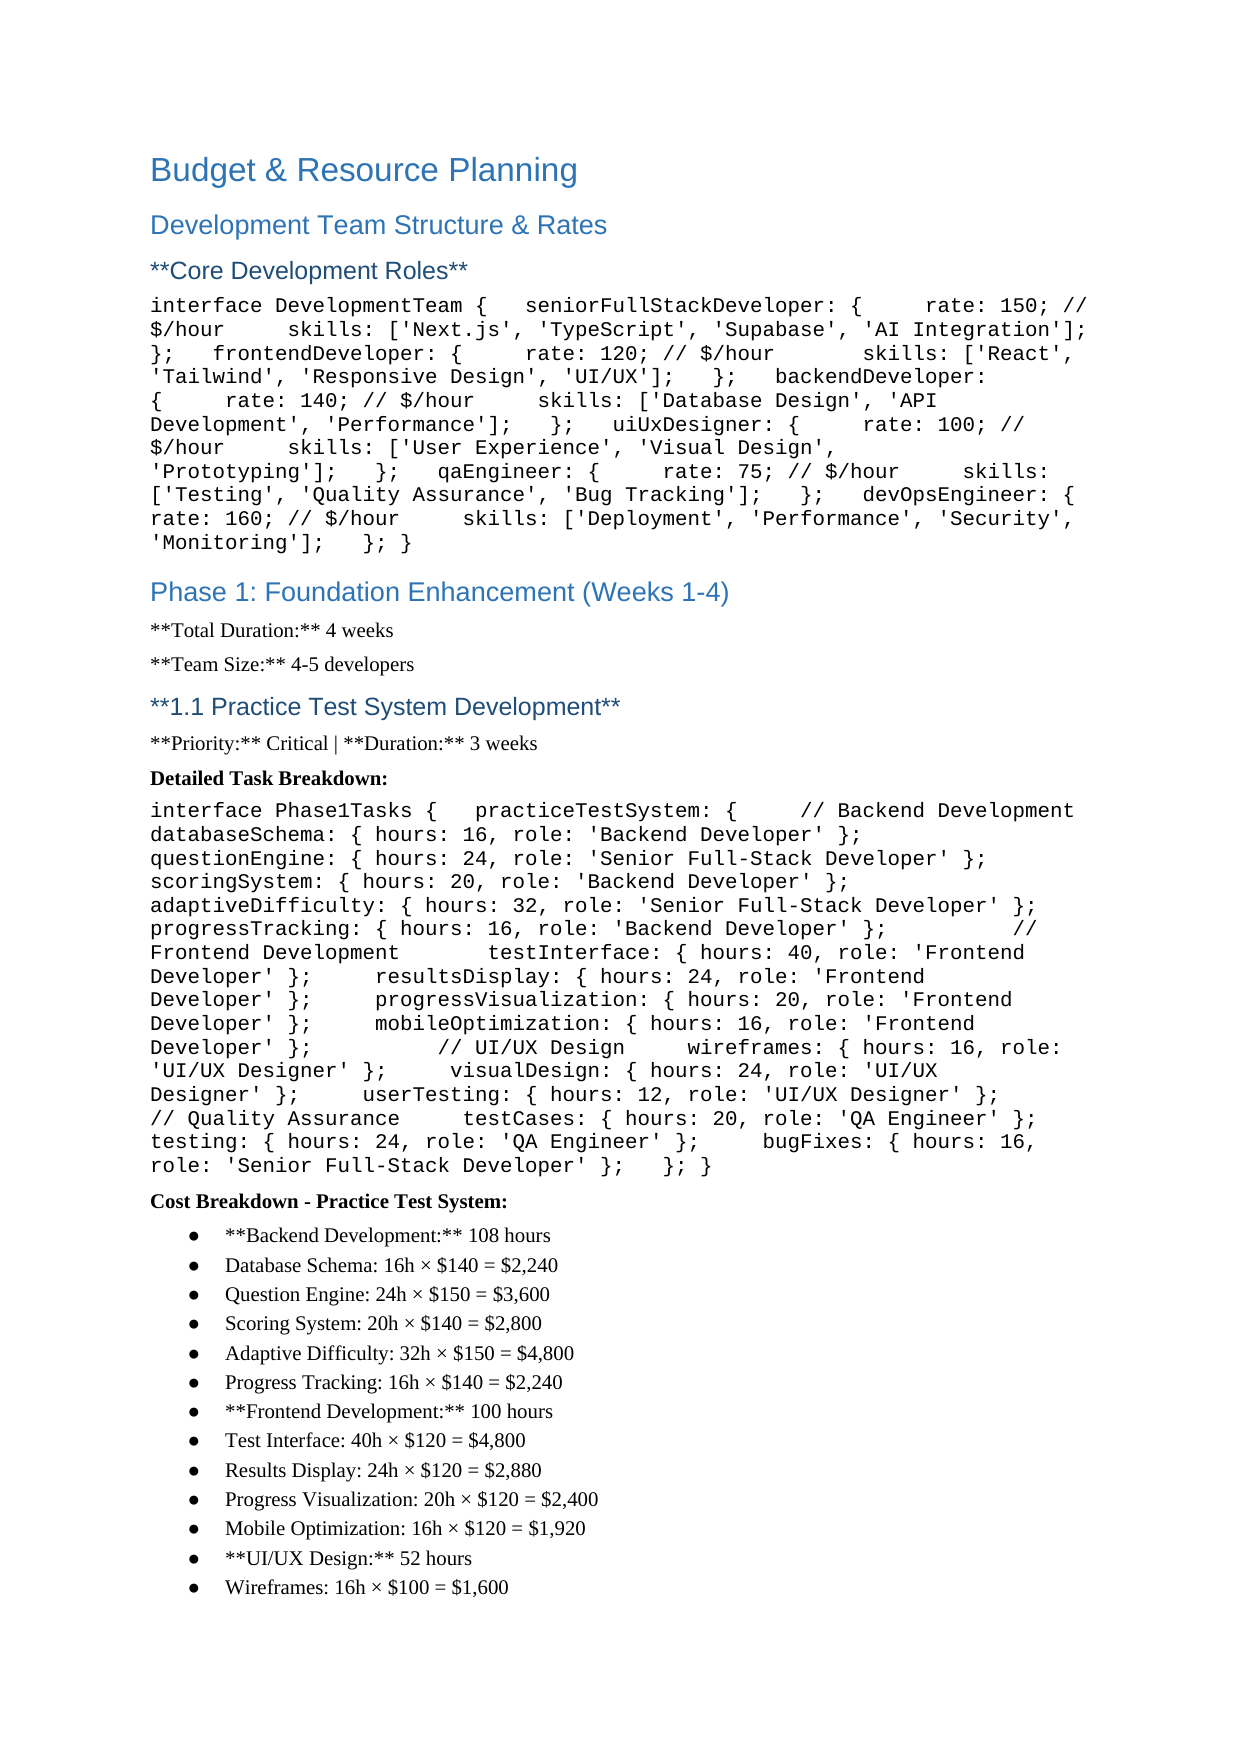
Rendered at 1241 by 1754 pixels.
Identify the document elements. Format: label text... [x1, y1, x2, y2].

list Scoring System: 20h × $140 = $2,800 [187, 1311, 1090, 1335]
text Cost Breakdown - Practice Test System: [150, 1189, 1090, 1213]
text Detailed Task Breakdown: [150, 766, 1090, 790]
list Wireframes: 16h × $100 = $1,600 [187, 1575, 1090, 1599]
subtitle Phase 1: Foundation Enhancement (Weeks 1-4) [150, 576, 1090, 607]
list Database Schema: 16h × $140 = $2,240 [187, 1253, 1090, 1277]
list Progress Visualization: 20h × $120 = $2,400 [187, 1487, 1090, 1511]
text **Total Duration:** 4 weeks [150, 618, 1090, 642]
list Question Engine: 24h × $150 = $3,600 [187, 1282, 1090, 1306]
text **Priority:** Critical | **Duration:** 3 weeks [150, 731, 1090, 755]
text interface Phase1Tasks { practiceTestSystem: { // Backend Development databaseSchema: { hours: 16, role: 'Backend Developer' }; questionEngine: { hours: 24, role: 'Senior Full-Stack Developer' }; scoringSystem: { hours: 20, role: 'Backend Developer' }; adaptiveDifficulty: { hours: 32, role: 'Senior Full-Stack Developer' }; progressTracking: { hours: 16, role: 'Backend Developer' }; // Frontend Development testInterface: { hours: 40, role: 'Frontend Developer' }; resultsDisplay: { hours: 24, role: 'Frontend Developer' }; progressVisualization: { hours: 20, role: 'Frontend Developer' }; mobileOptimization: { hours: 16, role: 'Frontend Developer' }; // UI/UX Design wireframes: { hours: 16, role: 'UI/UX Designer' }; visualDesign: { hours: 24, role: 'UI/UX Designer' }; userTesting: { hours: 12, role: 'UI/UX Designer' }; // Quality Assurance testCases: { hours: 20, role: 'QA Engineer' }; testing: { hours: 24, role: 'QA Engineer' }; bugFixes: { hours: 16, role: 'Senior Full-Stack Developer' }; }; } [150, 800, 1090, 1178]
subtitle **1.1 Practice Test System Development** [150, 692, 1090, 721]
subtitle Development Team Structure & Rates [150, 209, 1090, 241]
list **Backend Development:** 108 hours [187, 1223, 1090, 1247]
list **Frontend Development:** 100 hours [187, 1399, 1090, 1423]
list Mobile Optimization: 16h × $120 = $1,920 [187, 1516, 1090, 1540]
text interface DevelopmentTeam { seniorFullStackDeveloper: { rate: 150; // $/hour skills: ['Next.js', 'TypeScript', 'Supabase', 'AI Integration']; }; frontendDeveloper: { rate: 120; // $/hour skills: ['React', 'Tailwind', 'Responsive Design', 'UI/UX']; }; backendDeveloper: { rate: 140; // $/hour skills: ['Database Design', 'API Development', 'Performance']; }; uiUxDesigner: { rate: 100; // $/hour skills: ['User Experience', 'Visual Design', 'Prototyping']; }; qaEngineer: { rate: 75; // $/hour skills: ['Testing', 'Quality Assurance', 'Bug Tracking']; }; devOpsEngineer: { rate: 160; // $/hour skills: ['Deployment', 'Performance', 'Security', 'Monitoring']; }; } [150, 295, 1090, 555]
list Test Interface: 40h × $120 = $4,800 [187, 1428, 1090, 1452]
list Progress Tracking: 16h × $140 = $2,240 [187, 1370, 1090, 1394]
list **UI/UX Design:** 52 hours [187, 1545, 1090, 1569]
list Adaptive Difficulty: 32h × $150 = $4,800 [187, 1341, 1090, 1364]
text **Team Size:** 4-5 developers [150, 652, 1090, 676]
subtitle Budget & Resource Planning [150, 150, 1090, 188]
list Results Display: 24h × $120 = $2,880 [187, 1458, 1090, 1482]
subtitle **Core Development Roles** [150, 256, 1090, 285]
